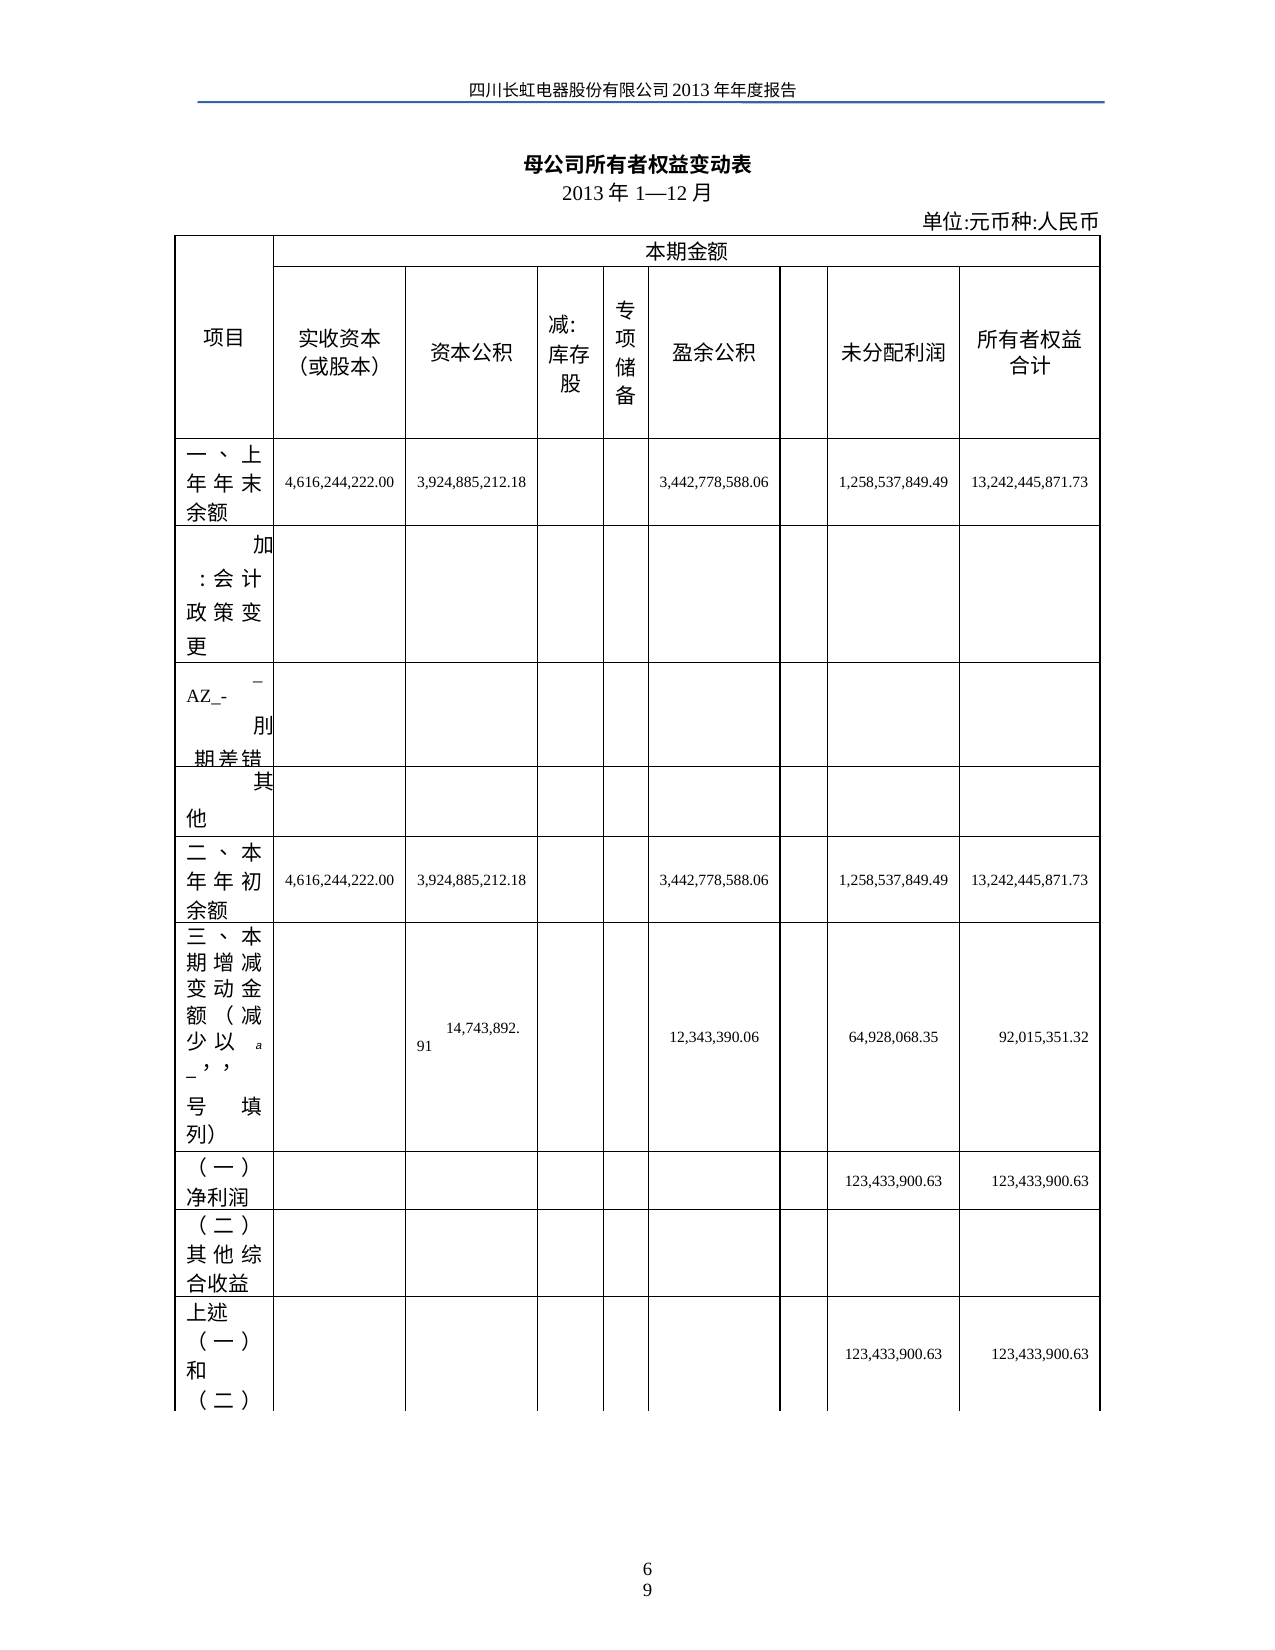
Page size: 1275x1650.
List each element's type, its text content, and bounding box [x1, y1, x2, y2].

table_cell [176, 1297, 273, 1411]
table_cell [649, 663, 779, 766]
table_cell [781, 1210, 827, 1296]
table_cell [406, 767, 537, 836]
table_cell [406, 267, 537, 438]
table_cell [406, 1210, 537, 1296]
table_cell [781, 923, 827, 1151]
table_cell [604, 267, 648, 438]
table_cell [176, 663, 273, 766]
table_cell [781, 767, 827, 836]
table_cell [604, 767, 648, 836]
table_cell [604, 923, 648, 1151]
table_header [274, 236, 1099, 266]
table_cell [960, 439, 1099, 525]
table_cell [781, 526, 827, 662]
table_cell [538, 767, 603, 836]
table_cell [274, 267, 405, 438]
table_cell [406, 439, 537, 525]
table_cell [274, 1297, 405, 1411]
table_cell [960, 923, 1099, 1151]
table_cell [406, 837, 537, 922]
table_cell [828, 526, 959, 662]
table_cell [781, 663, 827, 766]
text 2013 年 1—12 月 [175, 178, 1100, 207]
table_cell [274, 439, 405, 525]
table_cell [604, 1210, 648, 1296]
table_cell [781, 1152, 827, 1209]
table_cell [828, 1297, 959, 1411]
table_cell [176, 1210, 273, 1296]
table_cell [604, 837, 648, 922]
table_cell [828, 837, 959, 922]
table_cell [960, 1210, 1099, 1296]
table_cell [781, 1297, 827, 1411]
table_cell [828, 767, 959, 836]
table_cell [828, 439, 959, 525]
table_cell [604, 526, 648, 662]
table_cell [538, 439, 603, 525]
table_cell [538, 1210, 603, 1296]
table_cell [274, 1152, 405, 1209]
text 母公司所有者权益变动表 [175, 150, 1100, 178]
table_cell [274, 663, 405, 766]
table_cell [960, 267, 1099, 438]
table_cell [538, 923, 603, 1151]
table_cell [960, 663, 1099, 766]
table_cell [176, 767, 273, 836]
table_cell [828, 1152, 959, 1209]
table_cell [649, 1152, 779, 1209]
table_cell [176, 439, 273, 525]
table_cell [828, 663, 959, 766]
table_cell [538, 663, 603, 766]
text 单位:元币种:人民币 [175, 207, 1100, 235]
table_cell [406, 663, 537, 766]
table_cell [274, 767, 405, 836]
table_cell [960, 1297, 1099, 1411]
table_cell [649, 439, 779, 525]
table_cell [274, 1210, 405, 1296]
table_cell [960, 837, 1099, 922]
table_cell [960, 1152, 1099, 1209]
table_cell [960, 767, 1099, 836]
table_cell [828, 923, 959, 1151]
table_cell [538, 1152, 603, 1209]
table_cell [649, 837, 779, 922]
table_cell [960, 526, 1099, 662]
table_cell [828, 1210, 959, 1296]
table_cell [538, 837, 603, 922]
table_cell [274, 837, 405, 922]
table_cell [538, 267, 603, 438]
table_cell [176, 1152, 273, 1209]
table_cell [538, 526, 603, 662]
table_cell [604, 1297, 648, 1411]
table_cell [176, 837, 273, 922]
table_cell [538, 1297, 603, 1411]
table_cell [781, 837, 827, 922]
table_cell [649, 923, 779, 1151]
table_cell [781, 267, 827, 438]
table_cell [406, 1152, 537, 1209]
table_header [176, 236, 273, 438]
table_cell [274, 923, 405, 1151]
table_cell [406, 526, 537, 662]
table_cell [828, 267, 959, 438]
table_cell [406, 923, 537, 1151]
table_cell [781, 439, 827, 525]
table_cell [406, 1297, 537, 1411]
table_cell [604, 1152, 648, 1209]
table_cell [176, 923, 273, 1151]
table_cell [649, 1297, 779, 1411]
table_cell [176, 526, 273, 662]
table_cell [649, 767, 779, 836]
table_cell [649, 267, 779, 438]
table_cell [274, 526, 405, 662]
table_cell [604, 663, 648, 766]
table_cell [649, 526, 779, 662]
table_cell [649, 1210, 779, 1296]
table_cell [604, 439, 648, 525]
